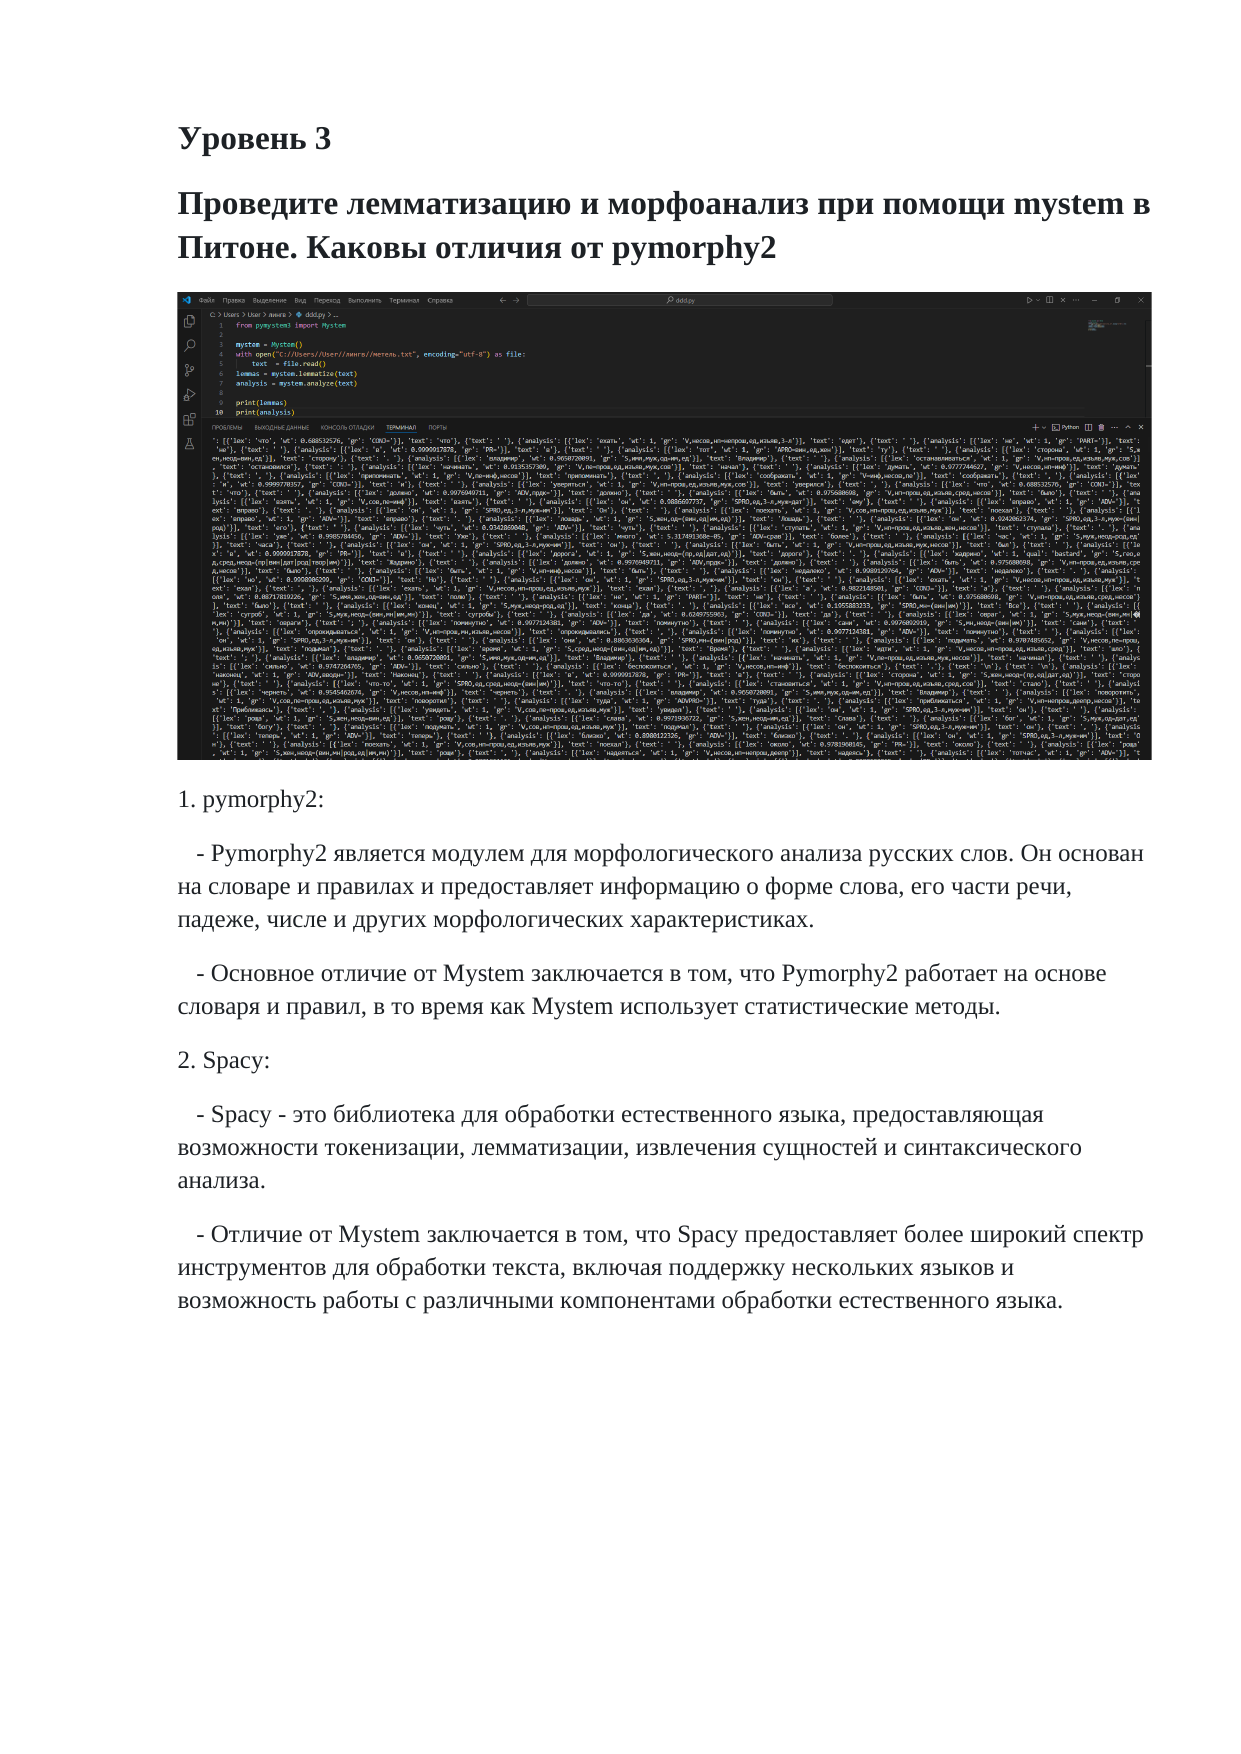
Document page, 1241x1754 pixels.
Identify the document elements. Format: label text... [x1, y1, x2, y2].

text Проведите лемматизацию и морфоанализ при помощи mystem в Питоне. Каковы отличия от pymorphy2 [177, 183, 1152, 265]
text - Spacy - это библиотека для обработки естественного языка, предоставляющая возможности токенизации, лемматизации, извлечения сущностей и синтаксического анализа. [177, 1099, 1152, 1193]
text Уровень 3 [177, 118, 1152, 156]
text - Основное отличие от Mystem заключается в том, что Pymorphy2 работает на основе словаря и правил, в то время как Mystem использует статистические методы. [177, 958, 1152, 1020]
text 1. pymorphy2: [177, 784, 1152, 813]
text - Отличие от Mystem заключается в том, что Spacy предоставляет более широкий спектр инструментов для обработки текста, включая поддержку нескольких языков и возможность работы с различными компонентами обработки естественного языка. [177, 1219, 1152, 1313]
picture [177, 292, 1152, 760]
text 2. Spacy: [177, 1045, 1152, 1074]
text - Pymorphy2 является модулем для морфологического анализа русских слов. Он основан на словаре и правилах и предоставляет информацию о форме слова, его части речи, падеже, числе и других морфологических характеристиках. [177, 838, 1152, 933]
